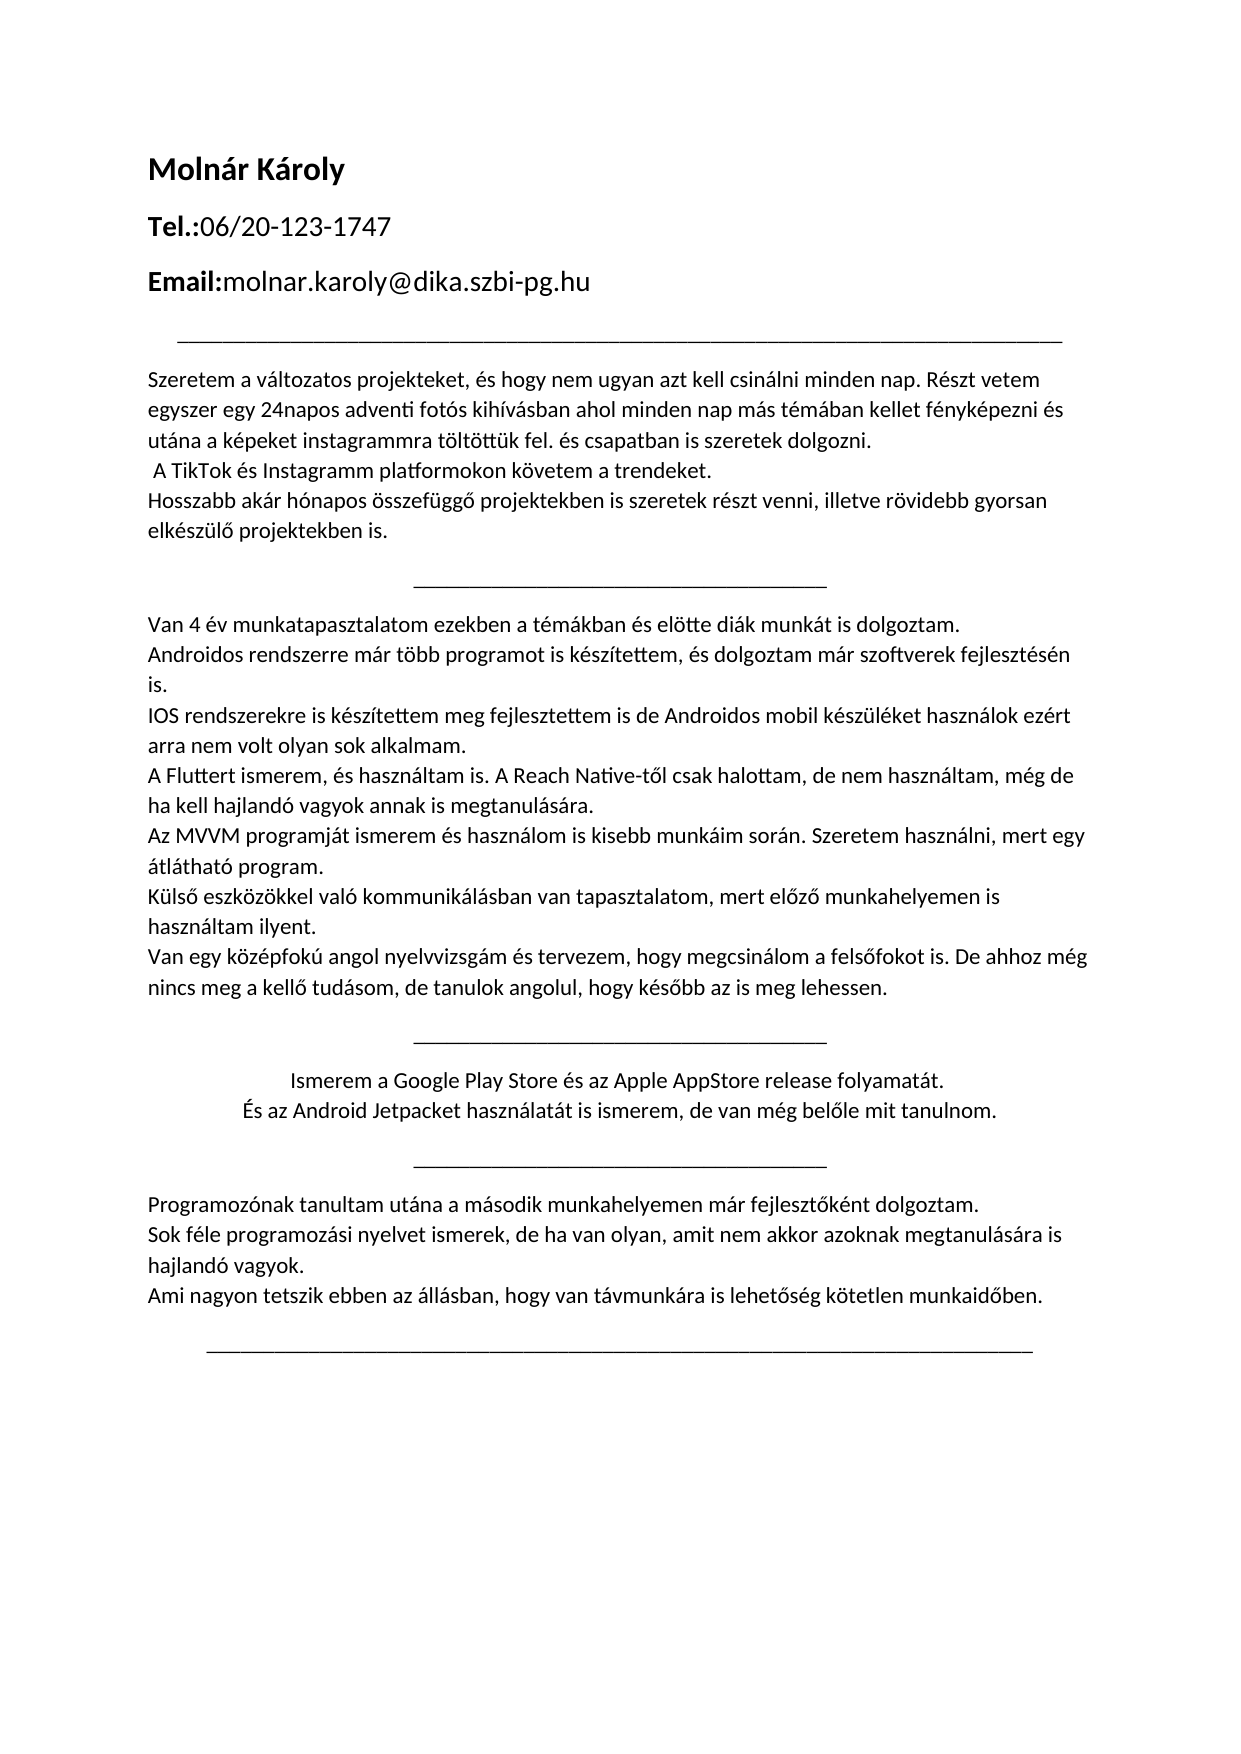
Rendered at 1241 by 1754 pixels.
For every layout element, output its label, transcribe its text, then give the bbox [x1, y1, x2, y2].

text Van 4 év munkatapasztalatom ezekben a témákban és elötte diák munkát is dolgoztam. Androidos rendszerre már több programot is készítettem, és dolgoztam már szoftverek fejlesztésén is. IOS rendszerekre is készítettem meg fejlesztettem is de Androidos mobil készüléket használok ezért arra nem volt olyan sok alkalmam. A Fluttert ismerem, és használtam is. A Reach Native-től csak halottam, de nem használtam, még de ha kell hajlandó vagyok annak is megtanulására. Az MVVM programját ismerem és használom is kisebb munkáim során. Szeretem használni, mert egy átlátható program. Külső eszközökkel való kommunikálásban van tapasztalatom, mert előző munkahelyemen is használtam ilyent. Van egy középfokú angol nyelvvizsgám és tervezem, hogy megcsinálom a felsőfokot is. De ahhoz még nincs meg a kellő tudásom, de tanulok angolul, hogy később az is meg lehessen. [148, 610, 1093, 1001]
text Szeretem a változatos projekteket, és hogy nem ugyan azt kell csinálni minden nap. Részt vetem egyszer egy 24napos adventi fotós kihívásban ahol minden nap más témában kellet fényképezni és utána a képeket instagrammra töltöttük fel. és csapatban is szeretek dolgozni. A TikTok és Instagramm platformokon követem a trendeket. Hosszabb akár hónapos összefüggő projektekben is szeretek részt venni, illetve rövidebb gyorsan elkészülő projektekben is. [148, 365, 1093, 544]
text Molnár Károly [148, 148, 1093, 188]
text Programozónak tanultam utána a második munkahelyemen már fejlesztőként dolgoztam. Sok féle programozási nyelvet ismerek, de ha van olyan, amit nem akkor azoknak megtanulására is hajlandó vagyok. Ami nagyon tetszik ebben az állásban, hogy van távmunkára is lehetőség kötetlen munkaidőben. [148, 1190, 1093, 1309]
text Tel.:06/20-123-1747 [148, 208, 1093, 244]
text Ismerem a Google Play Store és az Apple AppStore release folyamatát. És az Android Jetpacket használatát is ismerem, de van még belőle mit tanulnom. [148, 1066, 1093, 1124]
text Email:molnar.karoly@dika.szbi-pg.hu [148, 263, 1093, 299]
